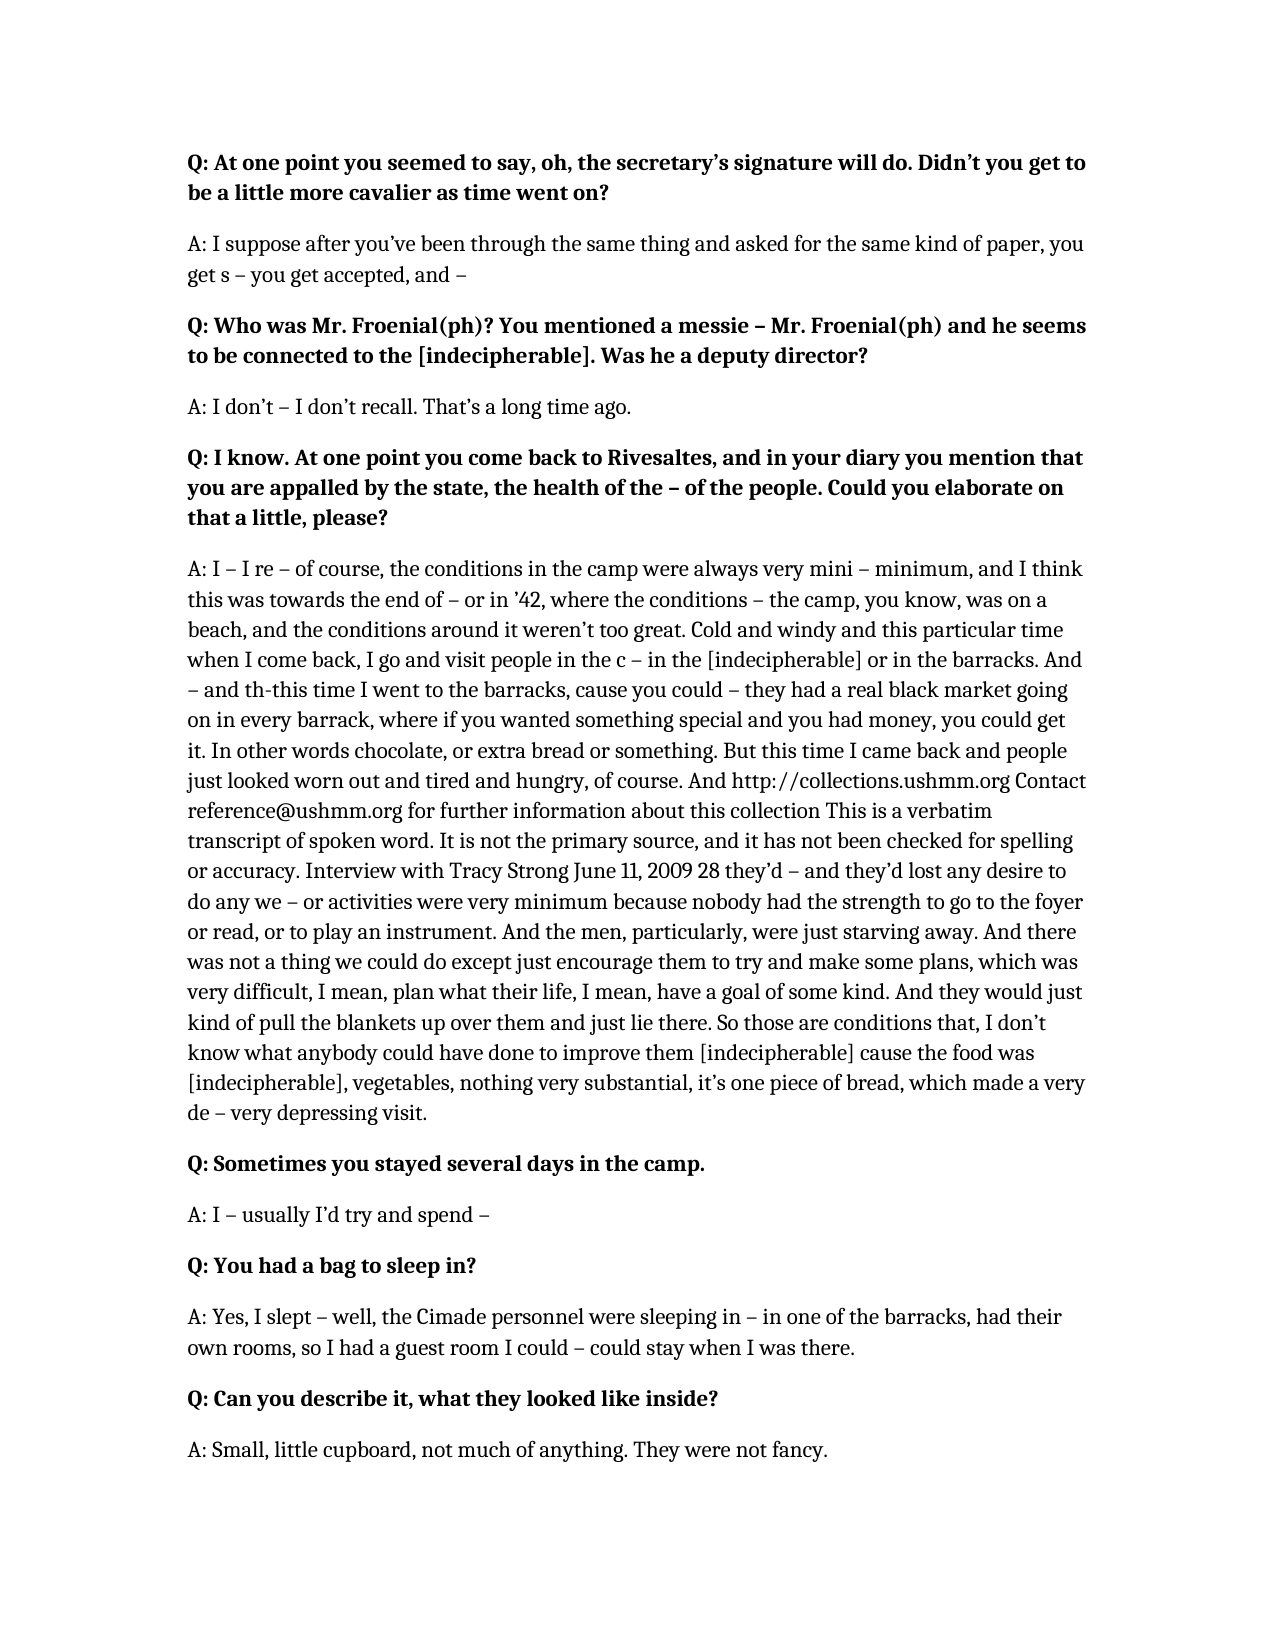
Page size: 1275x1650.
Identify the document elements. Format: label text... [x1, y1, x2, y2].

text A: Yes, I slept – well, the Cimade personnel were sleeping in – in one of the barracks, had their own rooms, so I had a guest room I could – could stay when I was there. [187, 1304, 1087, 1361]
text A: I don’t – I don’t recall. That’s a long time ago. [187, 394, 1087, 420]
text A: I – usually I’d try and spend – [187, 1202, 1087, 1228]
text Q: Can you describe it, what they looked like inside? [187, 1385, 1087, 1412]
text Q: Sometimes you stayed several days in the camp. [187, 1151, 1087, 1177]
text A: Small, little cupboard, not much of anything. They were not fancy. [187, 1436, 1087, 1463]
text Q: Who was Mr. Froenial(ph)? You mentioned a messie – Mr. Froenial(ph) and he seems to be connected to the [indecipherable]. Was he a deputy director? [187, 312, 1087, 369]
text Q: I know. At one point you come back to Rivesaltes, and in your diary you mention that you are appalled by the state, the health of the – of the people. Could you elaborate on that a little, please? [187, 445, 1087, 532]
text A: I suppose after you’ve been through the same thing and asked for the same kind of paper, you get s – you get accepted, and – [187, 231, 1087, 288]
text A: I – I re – of course, the conditions in the camp were always very mini – minimum, and I think this was towards the end of – or in ’42, where the conditions – the camp, you know, was on a beach, and the conditions around it weren’t too great. Cold and windy and this particular time when I come back, I go and visit people in the c – in the [indecipherable] or in the barracks. And – and th-this time I went to the barracks, cause you could – they had a real black market going on in every barrack, where if you wanted something special and you had money, you could get it. In other words chocolate, or extra bread or something. But this time I came back and people just looked worn out and tired and hungry, of course. And http://collections.ushmm.org Contact reference@ushmm.org for further information about this collection This is a verbatim transcript of spoken word. It is not the primary source, and it has not been checked for spelling or accuracy. Interview with Tracy Strong June 11, 2009 28 they’d – and they’d lost any desire to do any we – or activities were very minimum because nobody had the strength to go to the foyer or read, or to play an instrument. And the men, particularly, were just starving away. And there was not a thing we could do except just encourage them to try and make some plans, which was very difficult, I mean, plan what their life, I mean, have a goal of some kind. And they would just kind of pull the blankets up over them and just lie there. So those are conditions that, I don’t know what anybody could have done to improve them [indecipherable] cause the food was [indecipherable], vegetables, nothing very substantial, it’s one piece of bread, which made a very de – very depressing visit. [187, 556, 1087, 1126]
text Q: At one point you seemed to say, oh, the secretary’s signature will do. Didn’t you get to be a little more cavalier as time went on? [187, 150, 1087, 207]
text Q: You had a bag to sleep in? [187, 1253, 1087, 1279]
